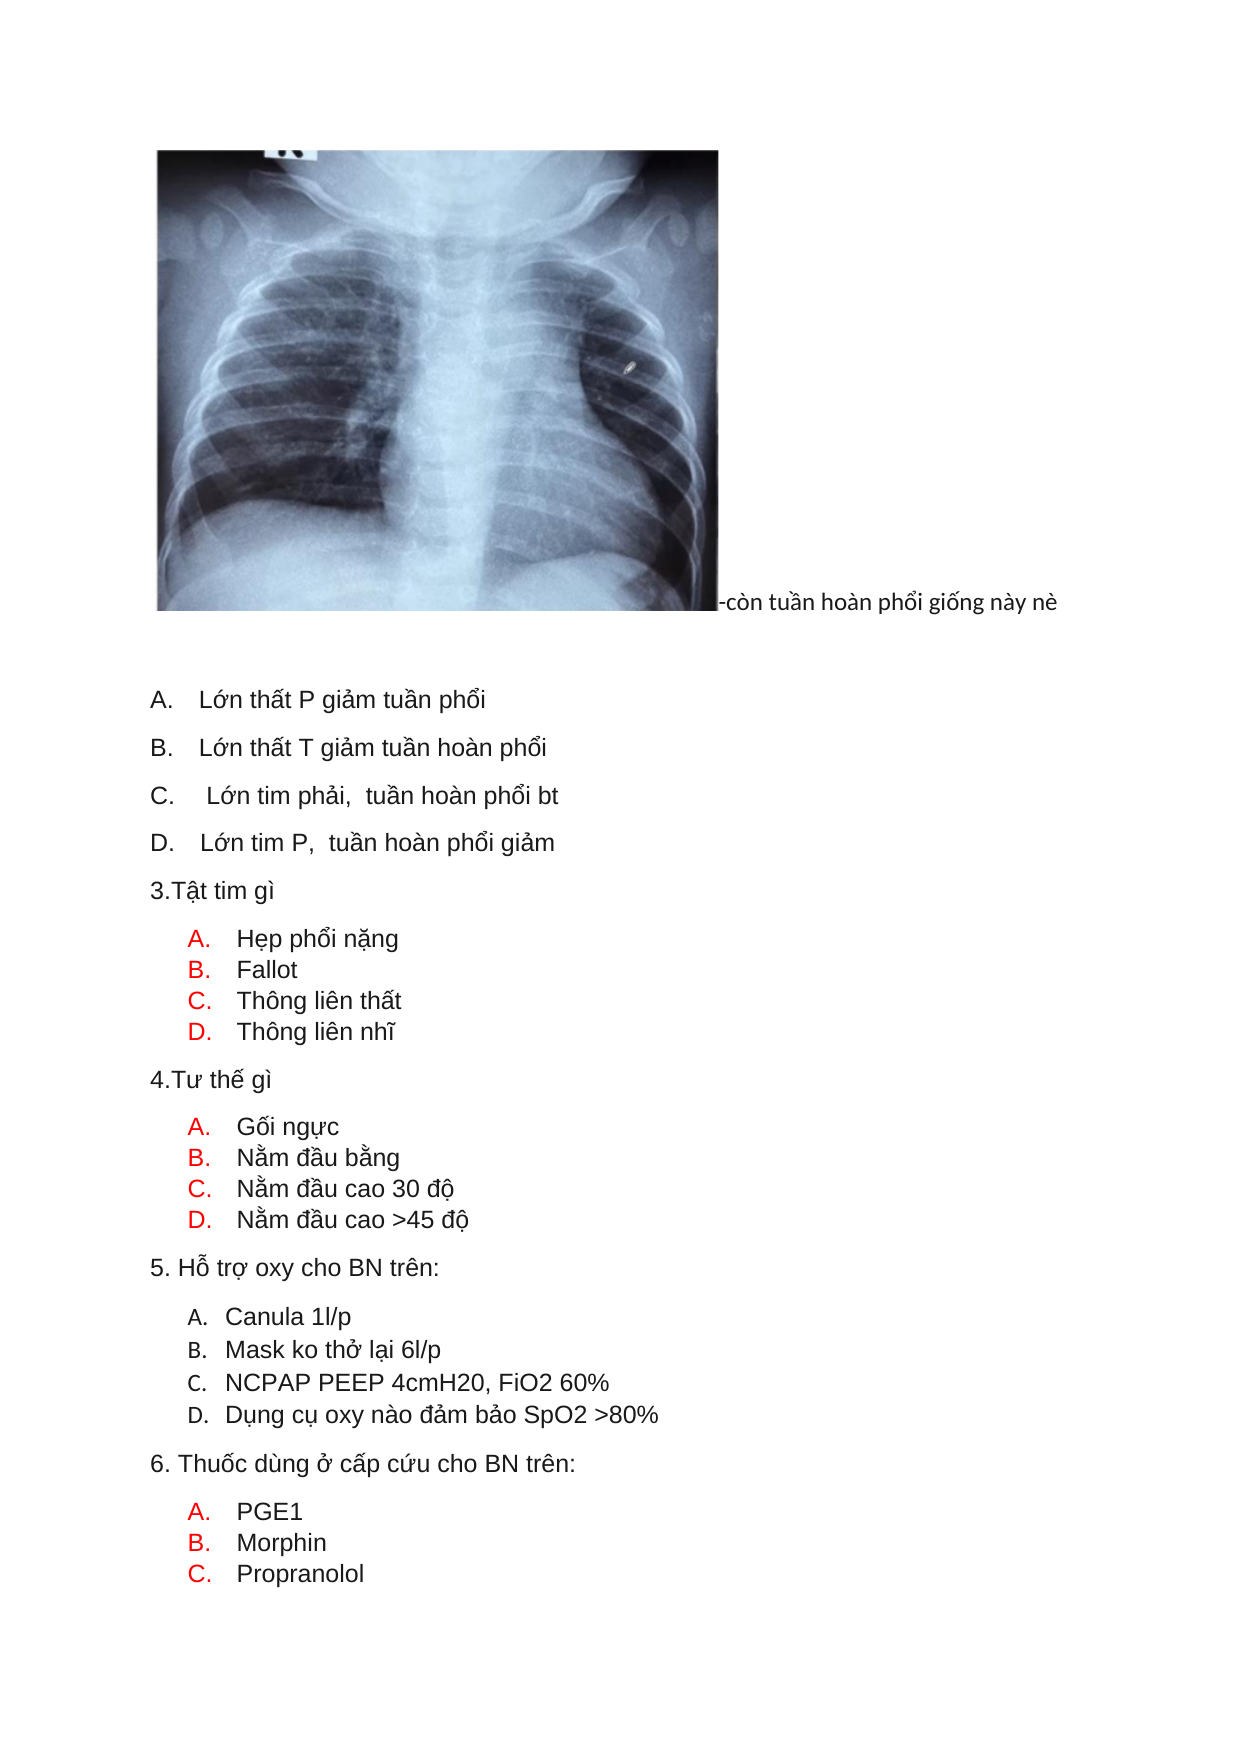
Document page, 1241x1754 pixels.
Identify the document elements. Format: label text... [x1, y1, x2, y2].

list PGE1 [187, 1497, 1090, 1526]
list Nằm đầu bằng [187, 1143, 1090, 1172]
text C. Lớn tim phải, tuần hoàn phổi bt [150, 781, 1090, 809]
list Nằm đầu cao >45 độ [187, 1206, 1090, 1234]
text D. Lớn tim P, tuần hoàn phổi giảm [150, 828, 1090, 857]
list Propranolol [187, 1559, 1090, 1588]
list Fallot [187, 955, 1090, 984]
list Nằm đầu cao 30 độ [187, 1174, 1090, 1203]
list Morphin [187, 1528, 1090, 1557]
text 6. Thuốc dùng ở cấp cứu cho BN trên: [150, 1449, 1090, 1478]
list Canula 1l/p [187, 1301, 1090, 1331]
text 5. Hỗ trợ oxy cho BN trên: [150, 1253, 1090, 1282]
list NCPAP PEEP 4cmH20, FiO2 60% [187, 1367, 1090, 1397]
list Hẹp phổi nặng [187, 924, 1090, 953]
text 4.Tư thế gì [150, 1065, 1090, 1093]
list Gối ngực [187, 1112, 1090, 1141]
list Thông liên thất [187, 986, 1090, 1015]
text A. Lớn thất P giảm tuần phổi [150, 685, 1090, 714]
picture [150, 150, 719, 611]
text 3.Tật tim gì [150, 876, 1090, 905]
list Mask ko thở lại 6l/p [187, 1334, 1090, 1364]
list Dụng cụ oxy nào đảm bảo SpO2 >80% [187, 1400, 1090, 1430]
text B. Lớn thất T giảm tuần hoàn phổi [150, 733, 1090, 762]
list Thông liên nhĩ [187, 1017, 1090, 1046]
